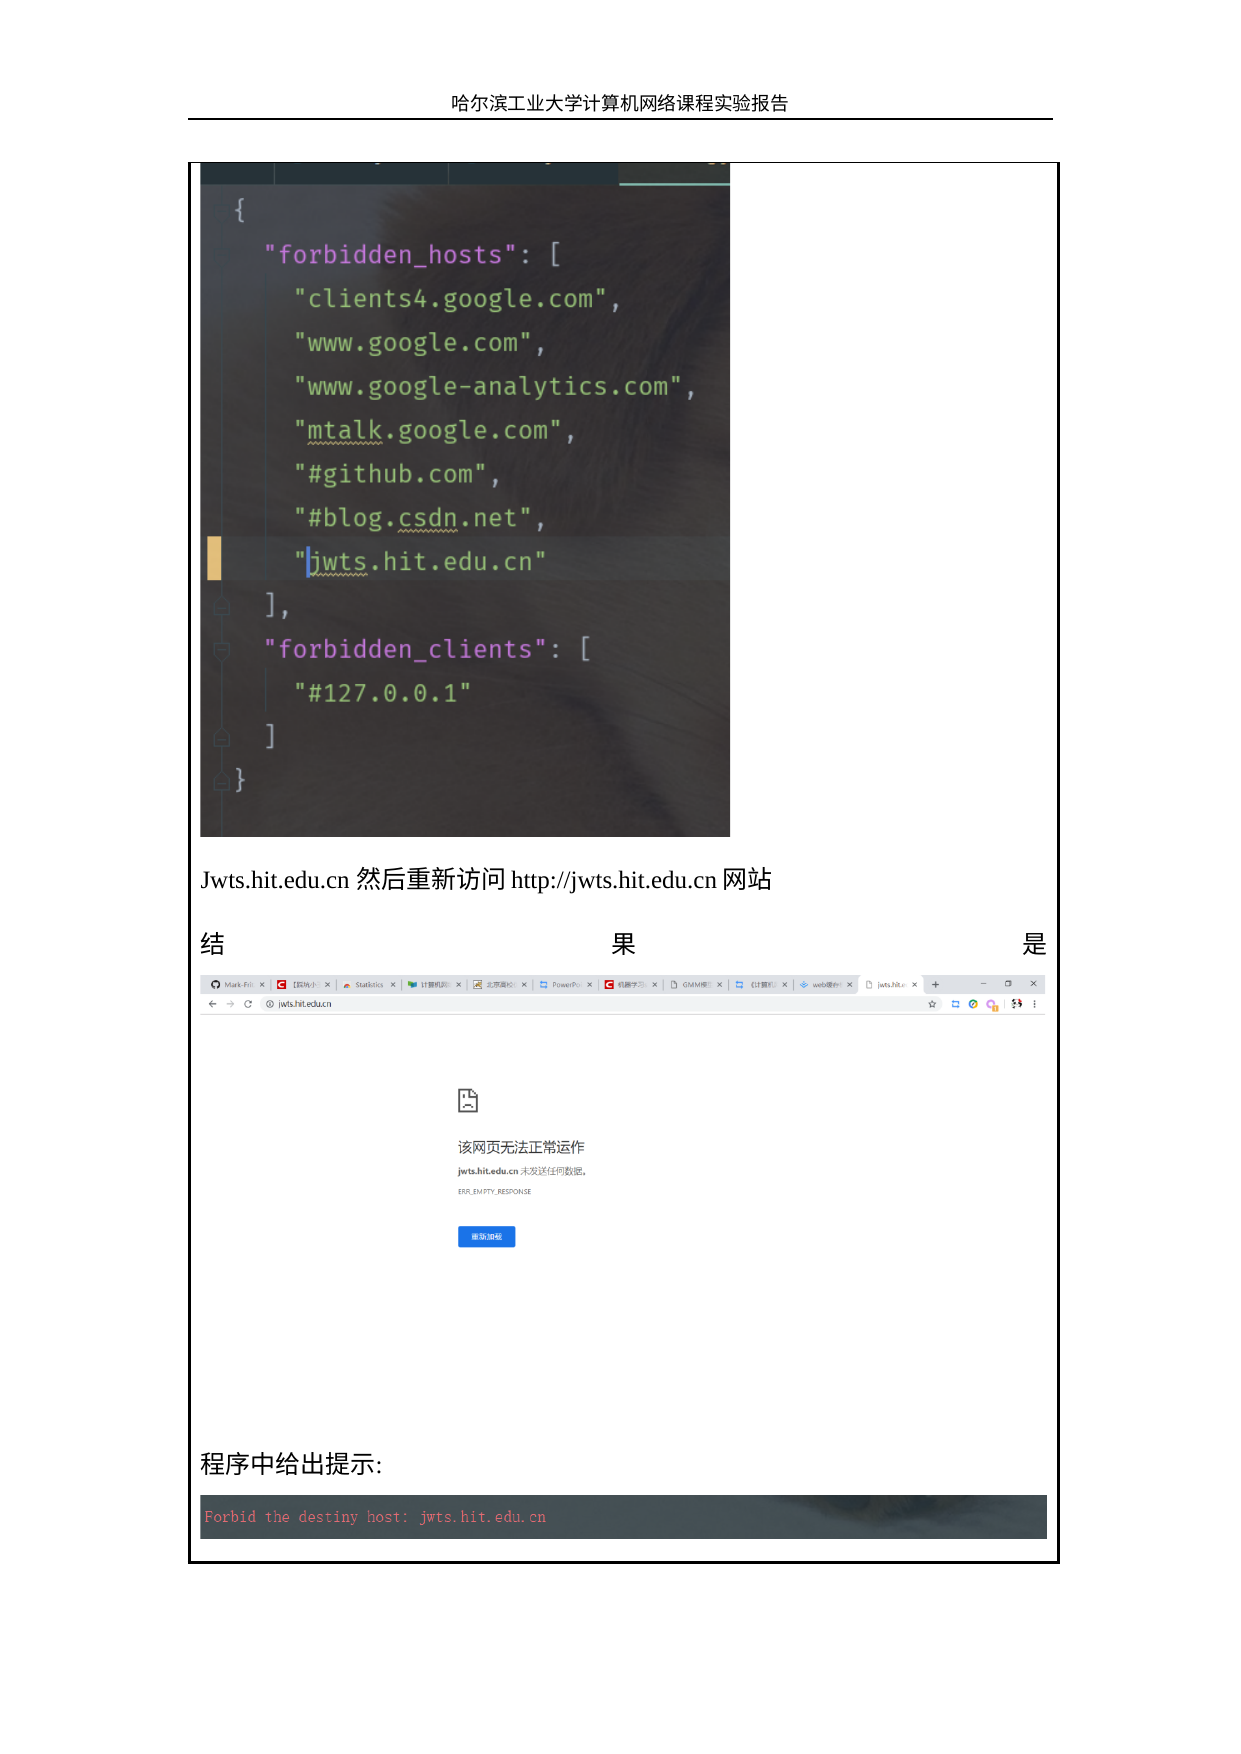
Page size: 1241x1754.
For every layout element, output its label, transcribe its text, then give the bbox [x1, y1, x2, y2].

picture [200, 163, 731, 837]
picture [200, 975, 1045, 1429]
picture [200, 1495, 1047, 1539]
